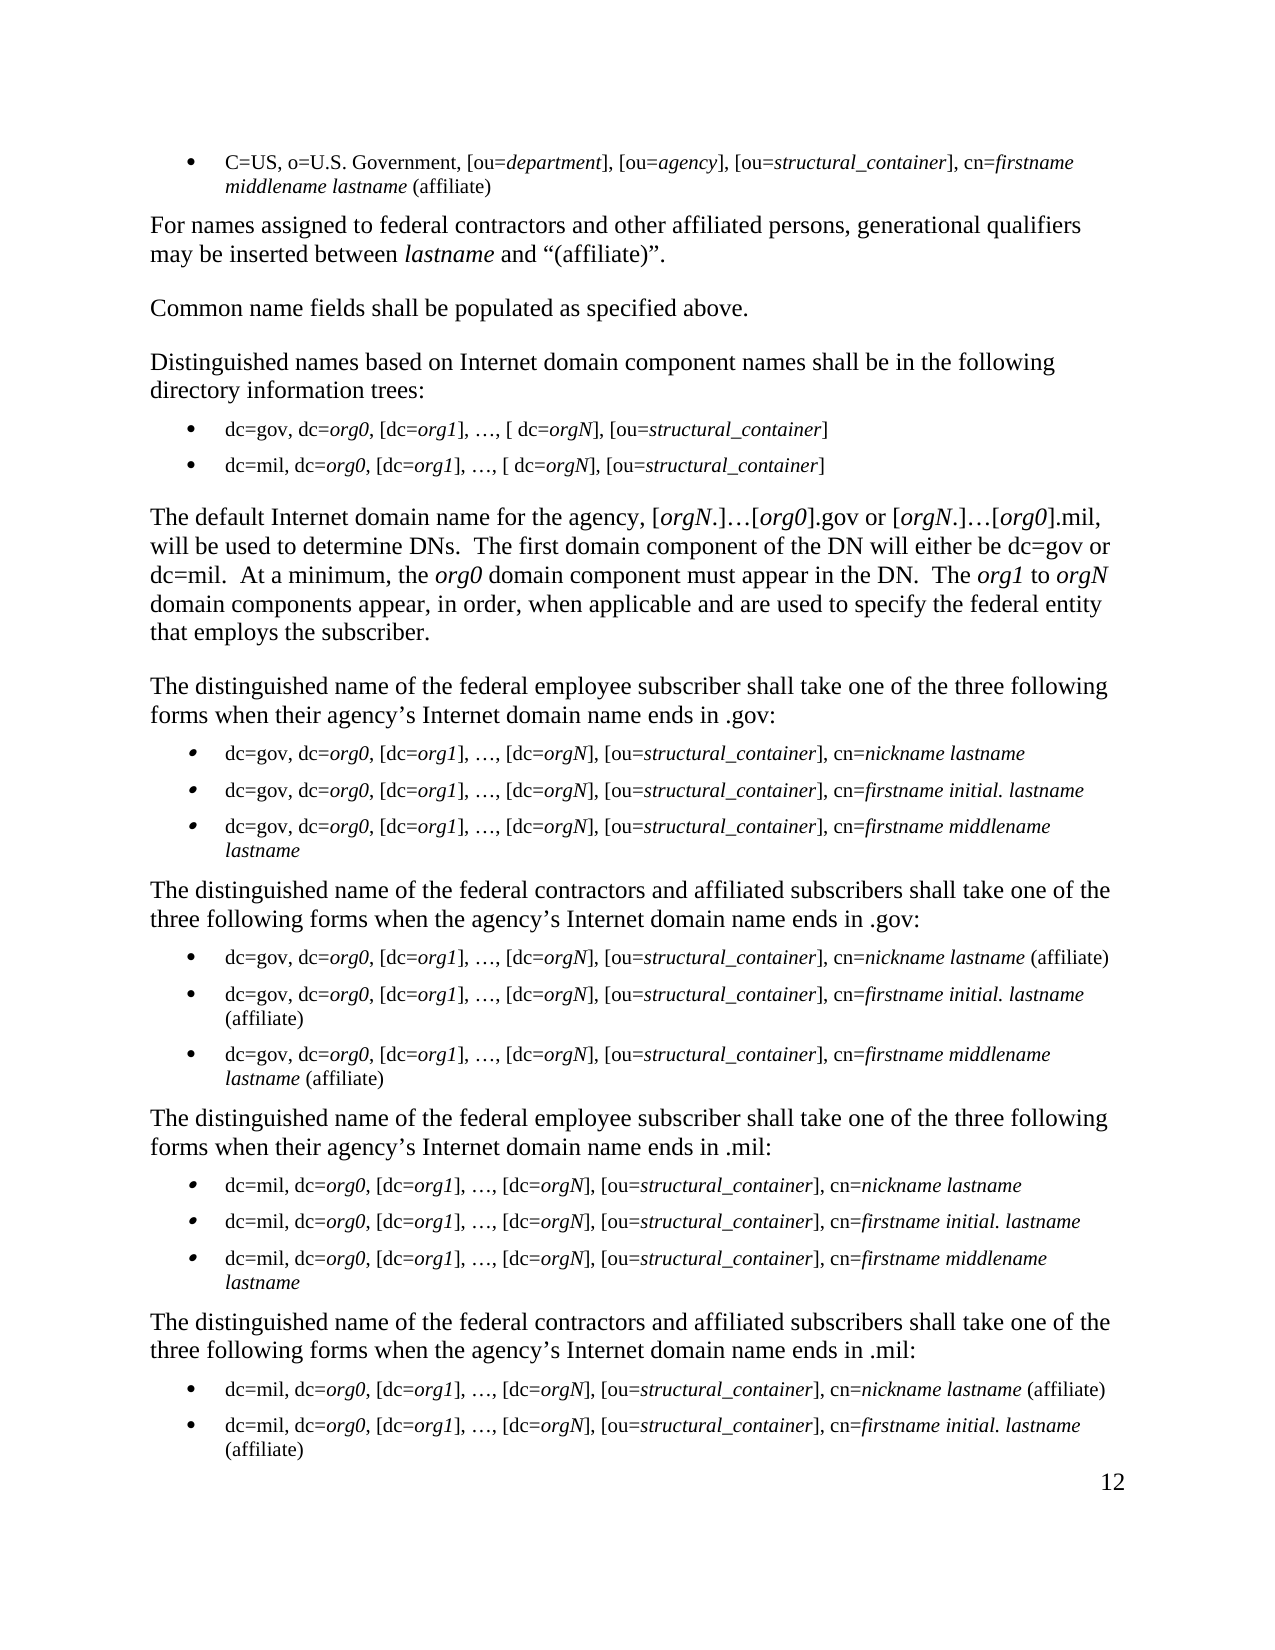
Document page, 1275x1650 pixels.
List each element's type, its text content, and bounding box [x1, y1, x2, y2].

list dc=gov, dc=org0, [dc=org1], …, [dc=orgN], [ou=structural_container], cn=firstname initial. lastname [187, 778, 1125, 802]
list dc=mil, dc=org0, [dc=org1], …, [dc=orgN], [ou=structural_container], cn=firstname middlename lastname [187, 1246, 1125, 1294]
list dc=gov, dc=org0, [dc=org1], …, [dc=orgN], [ou=structural_container], cn=firstname middlename lastname [187, 814, 1125, 862]
text The distinguished name of the federal contractors and affiliated subscribers shall take one of the three following forms when the agency’s Internet domain name ends in .gov: [150, 875, 1125, 932]
list C=US, o=U.S. Government, [ou=department], [ou=agency], [ou=structural_container], cn=firstname middlename lastname (affiliate) [187, 150, 1125, 198]
text The distinguished name of the federal contractors and affiliated subscribers shall take one of the three following forms when the agency’s Internet domain name ends in .mil: [150, 1307, 1125, 1364]
list dc=mil, dc=org0, [dc=org1], …, [dc=orgN], [ou=structural_container], cn=firstname initial. lastname (affiliate) [187, 1413, 1125, 1461]
list dc=mil, dc=org0, [dc=org1], …, [ dc=orgN], [ou=structural_container] [187, 453, 1125, 477]
text Distinguished names based on Internet domain component names shall be in the following directory information trees: [150, 347, 1125, 404]
list dc=mil, dc=org0, [dc=org1], …, [dc=orgN], [ou=structural_container], cn=nickname lastname [187, 1173, 1125, 1197]
list dc=mil, dc=org0, [dc=org1], …, [dc=orgN], [ou=structural_container], cn=firstname initial. lastname [187, 1209, 1125, 1233]
list dc=gov, dc=org0, [dc=org1], …, [dc=orgN], [ou=structural_container], cn=nickname lastname [187, 741, 1125, 765]
list dc=mil, dc=org0, [dc=org1], …, [dc=orgN], [ou=structural_container], cn=nickname lastname (affiliate) [187, 1377, 1125, 1401]
list dc=gov, dc=org0, [dc=org1], …, [ dc=orgN], [ou=structural_container] [187, 417, 1125, 441]
text Common name fields shall be populated as specified above. [150, 293, 1125, 322]
text The distinguished name of the federal employee subscriber shall take one of the three following forms when their agency’s Internet domain name ends in .mil: [150, 1103, 1125, 1160]
text For names assigned to federal contractors and other affiliated persons, generational qualifiers may be inserted between lastname and “(affiliate)”. [150, 211, 1125, 268]
list dc=gov, dc=org0, [dc=org1], …, [dc=orgN], [ou=structural_container], cn=nickname lastname (affiliate) [187, 945, 1125, 969]
list dc=gov, dc=org0, [dc=org1], …, [dc=orgN], [ou=structural_container], cn=firstname initial. lastname (affiliate) [187, 982, 1125, 1030]
list dc=gov, dc=org0, [dc=org1], …, [dc=orgN], [ou=structural_container], cn=firstname middlename lastname (affiliate) [187, 1042, 1125, 1090]
text The default Internet domain name for the agency, [orgN.]…[org0].gov or [orgN.]…[org0].mil, will be used to determine DNs. The first domain component of the DN will either be dc=gov or dc=mil. At a minimum, the org0 domain component must appear in the DN. The org1 to orgN domain components appear, in order, when applicable and are used to specify the federal entity that employs the subscriber. [150, 502, 1125, 646]
text The distinguished name of the federal employee subscriber shall take one of the three following forms when their agency’s Internet domain name ends in .gov: [150, 671, 1125, 729]
